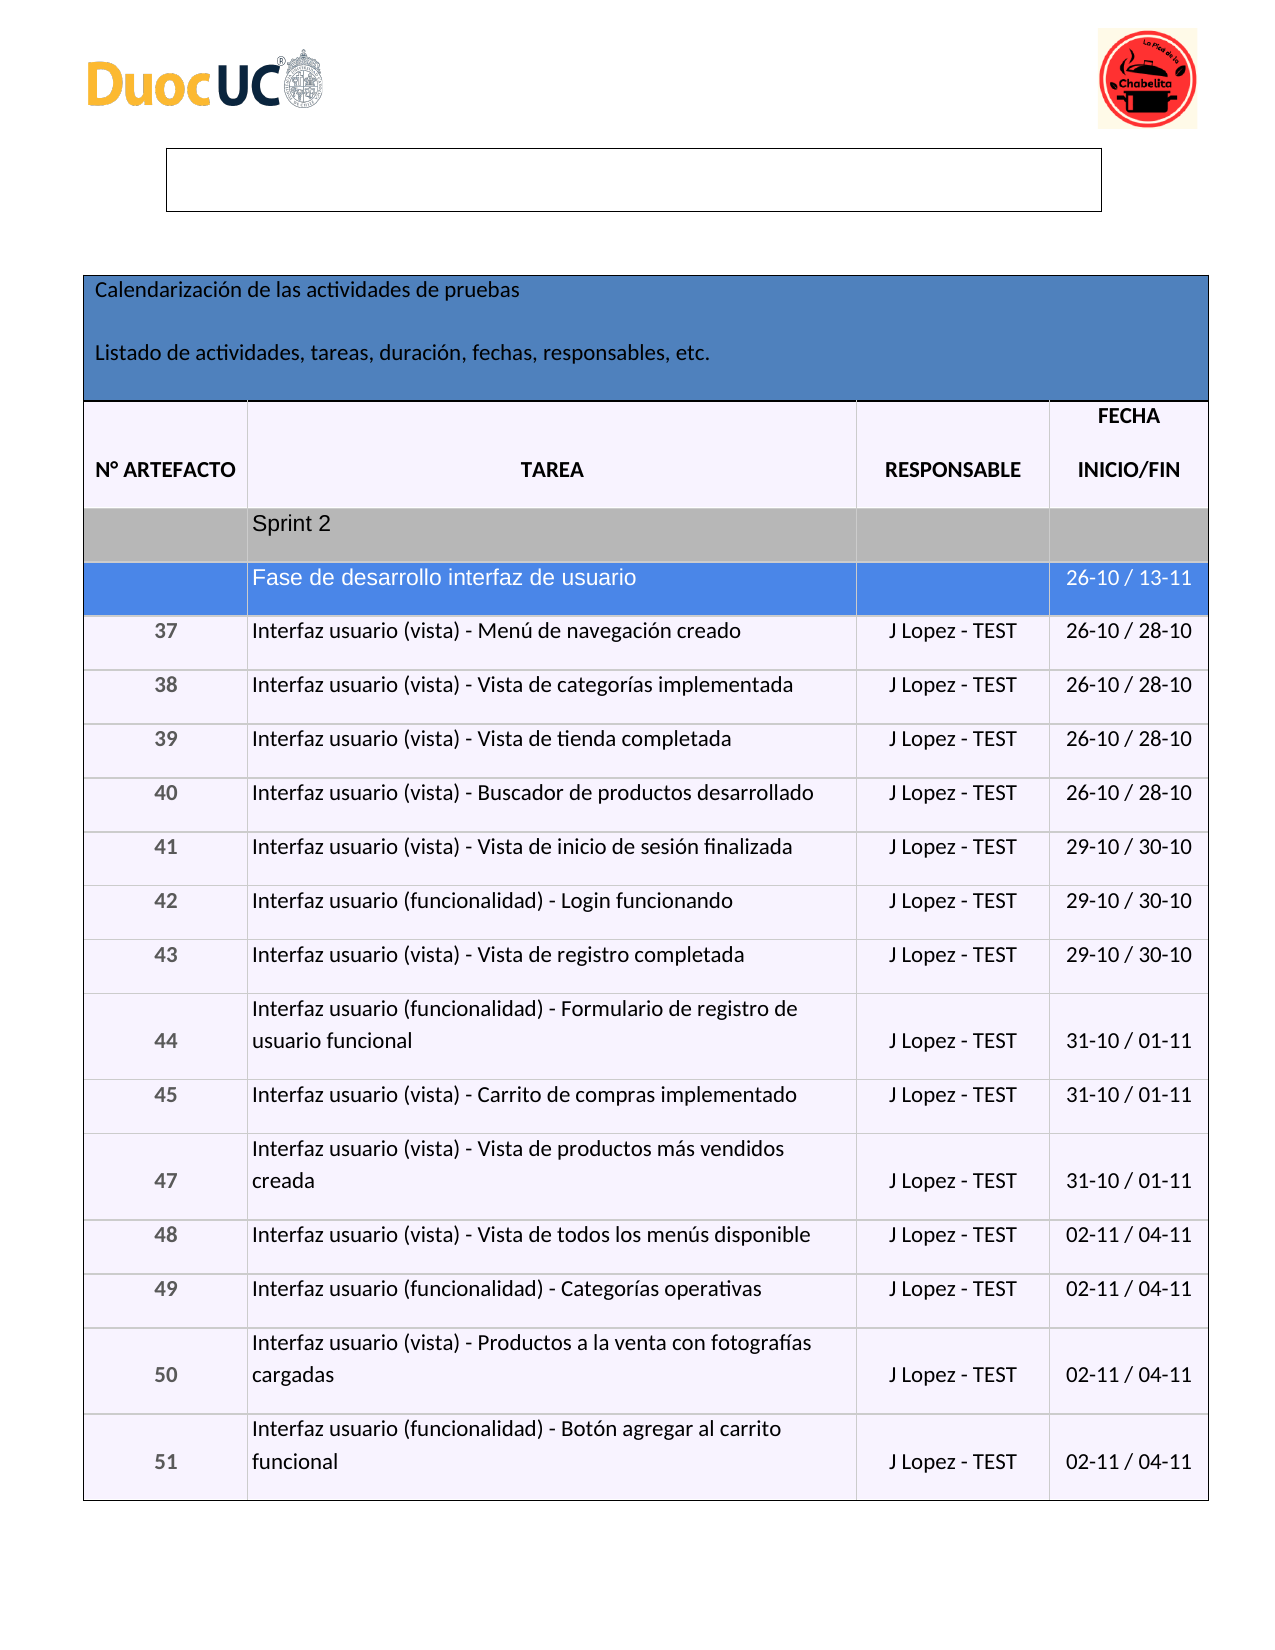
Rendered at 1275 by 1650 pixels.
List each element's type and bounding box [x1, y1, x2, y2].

picture [1097, 28, 1198, 129]
table_cell [167, 149, 1101, 211]
picture [88, 49, 323, 108]
